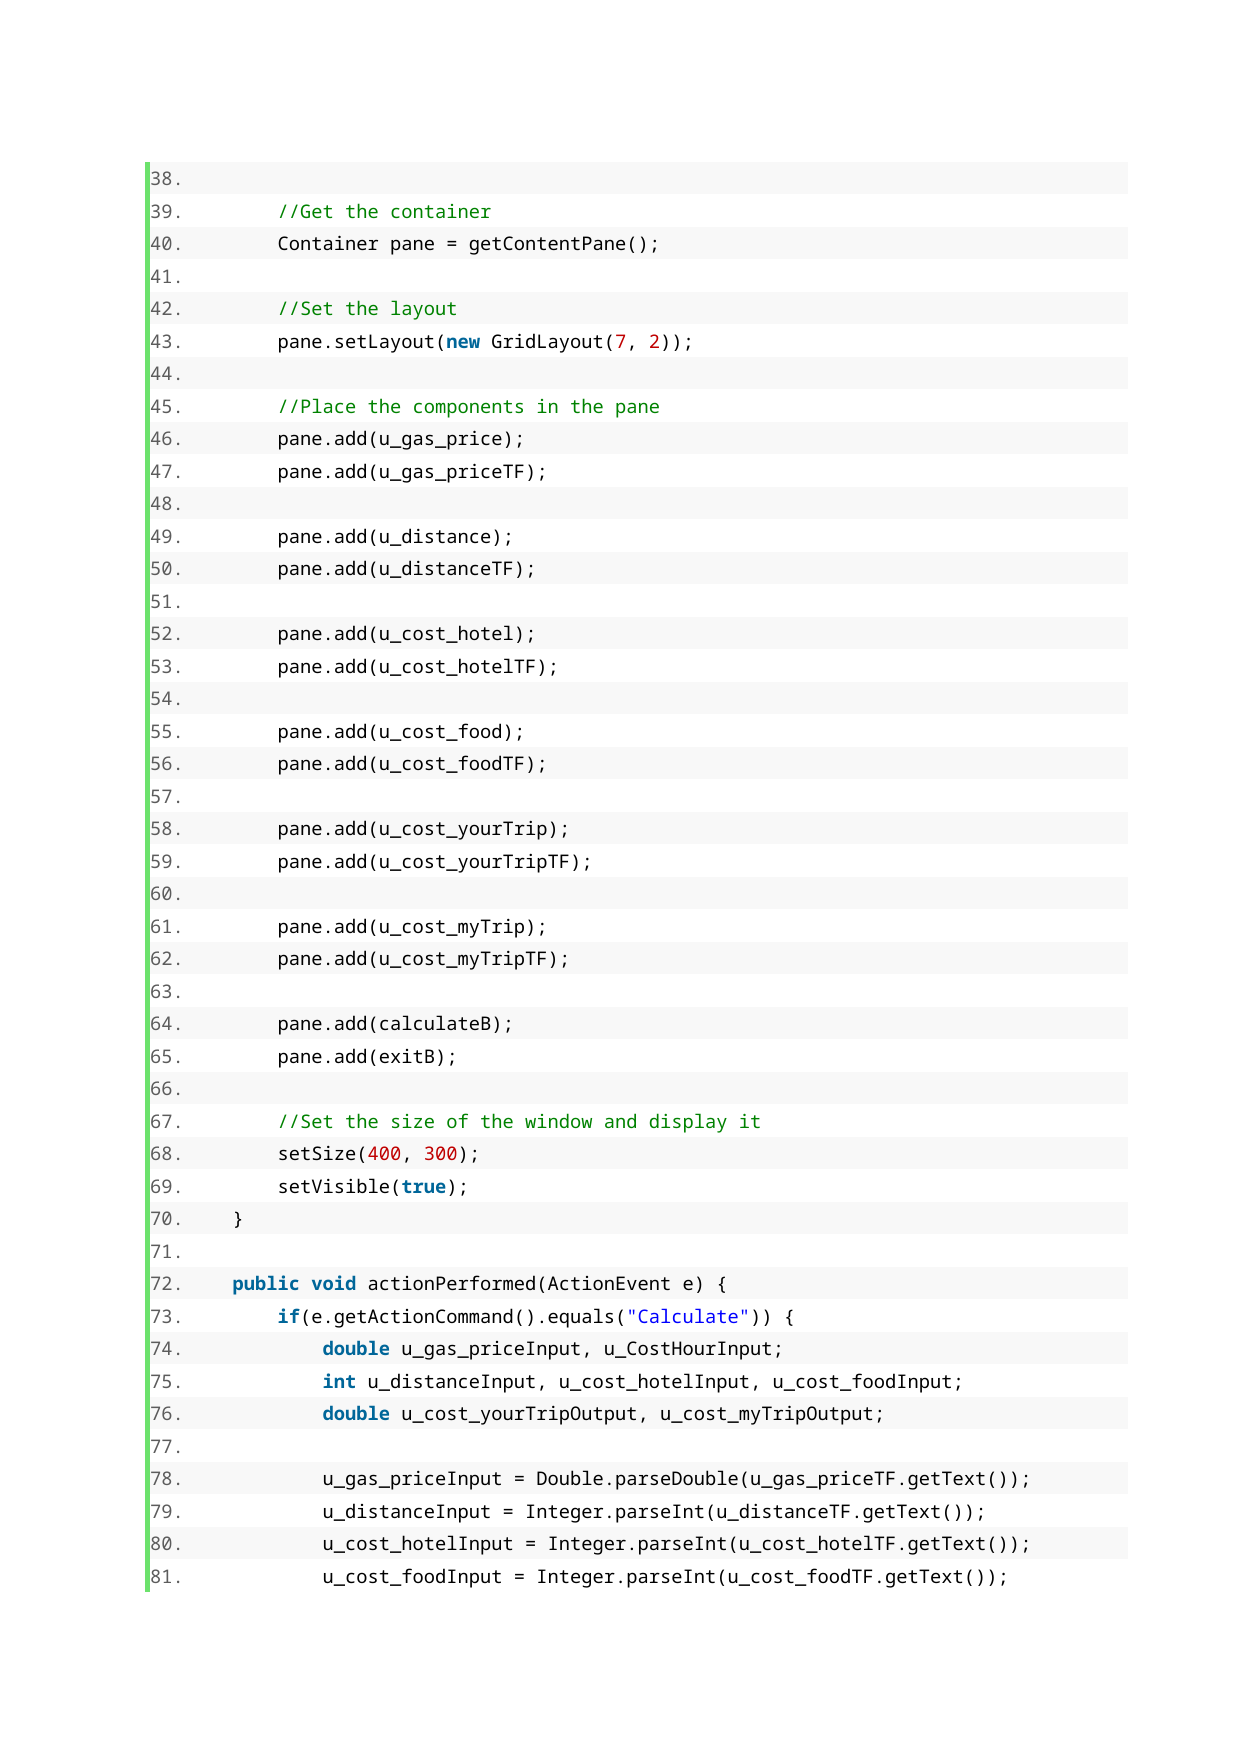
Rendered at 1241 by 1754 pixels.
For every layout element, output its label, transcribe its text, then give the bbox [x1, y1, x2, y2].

list pane.add(u_distance); [150, 519, 1128, 552]
list pane.setLayout(new GridLayout(7, 2)); [150, 324, 1128, 357]
list //Set the size of the window and display it [150, 1104, 1128, 1137]
list setVisible(true); [150, 1169, 1128, 1202]
list pane.add(u_gas_priceTF); [150, 454, 1128, 487]
list //Set the layout [150, 292, 1128, 324]
list double u_cost_yourTripOutput, u_cost_myTripOutput; [150, 1397, 1128, 1429]
list public void actionPerformed(ActionEvent e) { [150, 1267, 1128, 1299]
list //Place the components in the pane [150, 389, 1128, 422]
list u_cost_hotelInput = Integer.parseInt(u_cost_hotelTF.getText()); [150, 1527, 1128, 1559]
list double u_gas_priceInput, u_CostHourInput; [150, 1332, 1128, 1364]
list if(e.getActionCommand().equals("Calculate")) { [150, 1299, 1128, 1332]
list u_gas_priceInput = Double.parseDouble(u_gas_priceTF.getText()); [150, 1462, 1128, 1494]
list pane.add(u_cost_yourTrip); [150, 812, 1128, 844]
list pane.add(u_cost_yourTripTF); [150, 844, 1128, 877]
list int u_distanceInput, u_cost_hotelInput, u_cost_foodInput; [150, 1364, 1128, 1397]
list u_cost_foodInput = Integer.parseInt(u_cost_foodTF.getText()); [150, 1559, 1128, 1592]
list pane.add(u_cost_hotelTF); [150, 649, 1128, 682]
list setSize(400, 300); [150, 1137, 1128, 1169]
list u_distanceInput = Integer.parseInt(u_distanceTF.getText()); [150, 1494, 1128, 1527]
list pane.add(u_distanceTF); [150, 552, 1128, 584]
list pane.add(u_cost_hotel); [150, 617, 1128, 649]
list //Get the container [150, 194, 1128, 227]
list } [150, 1202, 1128, 1234]
list pane.add(u_cost_food); [150, 714, 1128, 747]
list pane.add(u_gas_price); [150, 422, 1128, 454]
list pane.add(u_cost_foodTF); [150, 747, 1128, 779]
list pane.add(u_cost_myTrip); [150, 909, 1128, 942]
list pane.add(exitB); [150, 1039, 1128, 1072]
list pane.add(u_cost_myTripTF); [150, 942, 1128, 974]
list pane.add(calculateB); [150, 1007, 1128, 1039]
list Container pane = getContentPane(); [150, 227, 1128, 259]
